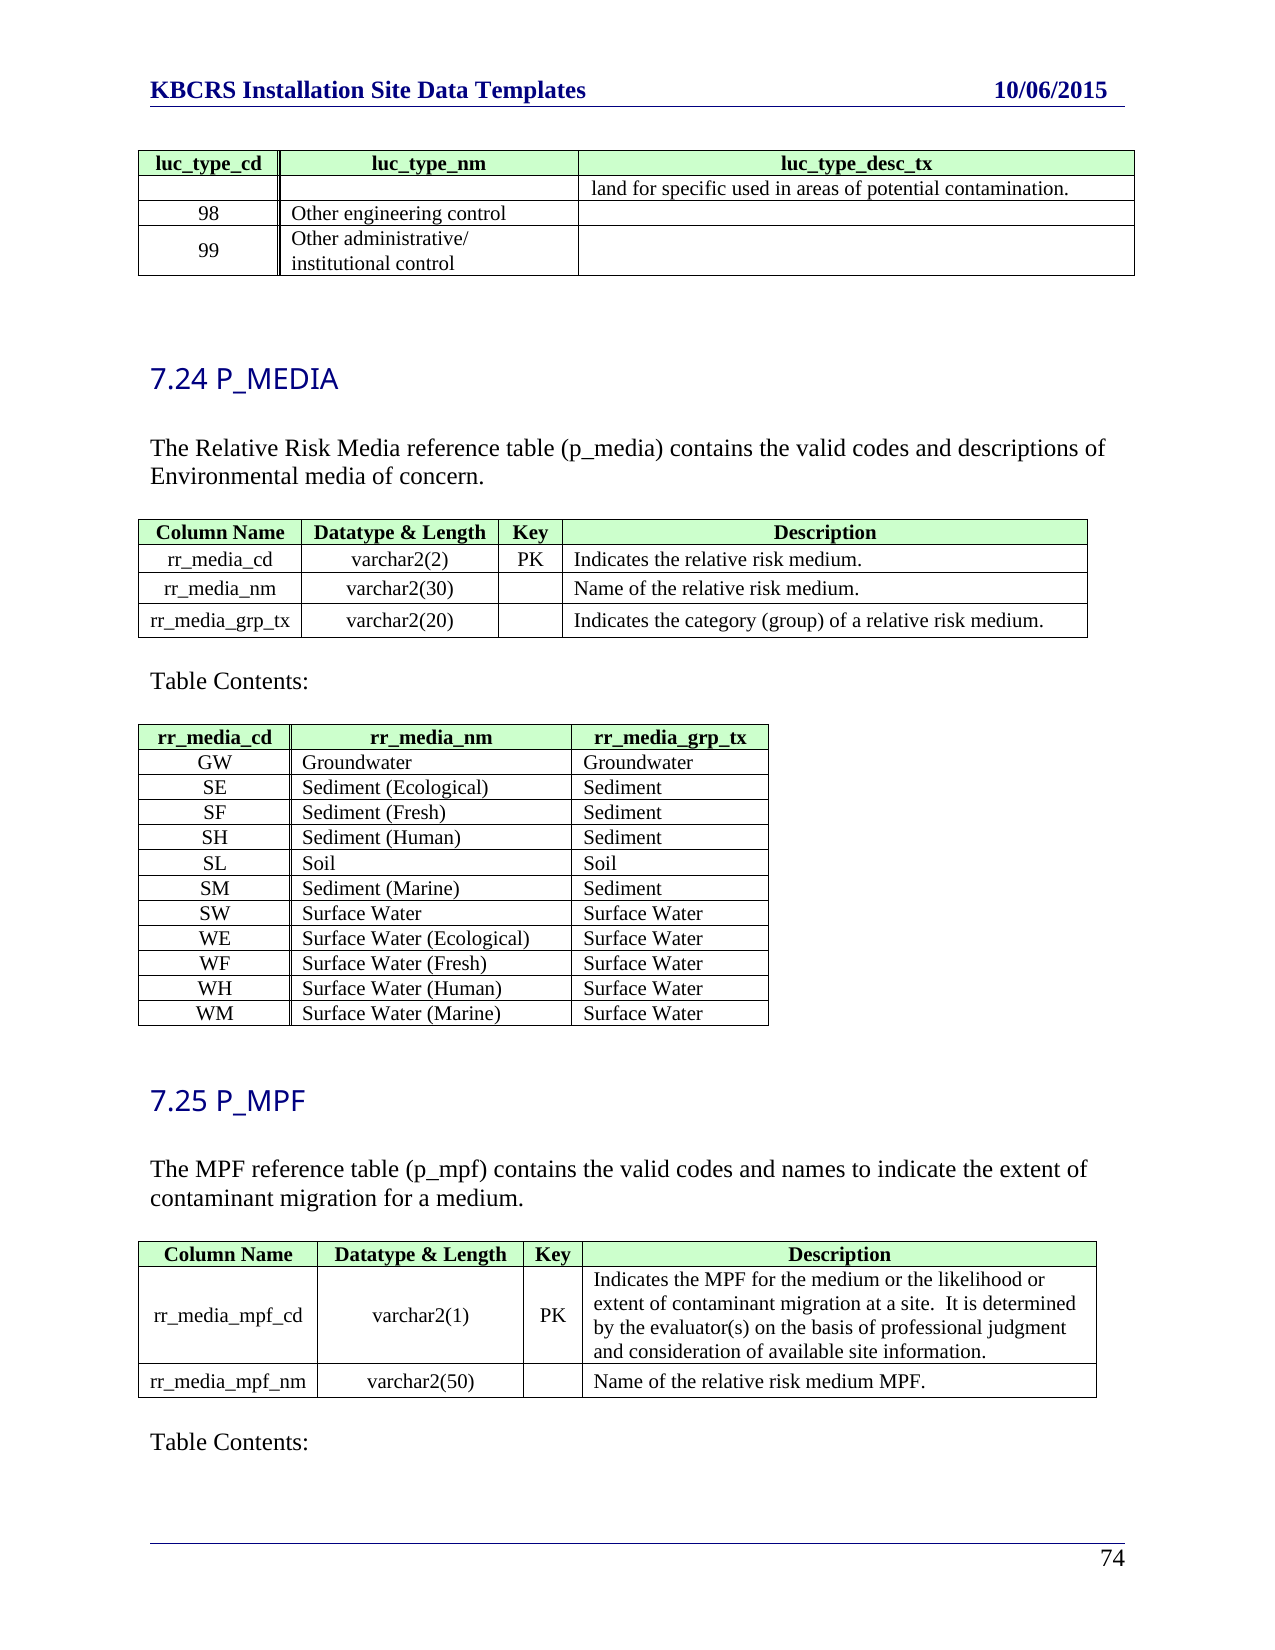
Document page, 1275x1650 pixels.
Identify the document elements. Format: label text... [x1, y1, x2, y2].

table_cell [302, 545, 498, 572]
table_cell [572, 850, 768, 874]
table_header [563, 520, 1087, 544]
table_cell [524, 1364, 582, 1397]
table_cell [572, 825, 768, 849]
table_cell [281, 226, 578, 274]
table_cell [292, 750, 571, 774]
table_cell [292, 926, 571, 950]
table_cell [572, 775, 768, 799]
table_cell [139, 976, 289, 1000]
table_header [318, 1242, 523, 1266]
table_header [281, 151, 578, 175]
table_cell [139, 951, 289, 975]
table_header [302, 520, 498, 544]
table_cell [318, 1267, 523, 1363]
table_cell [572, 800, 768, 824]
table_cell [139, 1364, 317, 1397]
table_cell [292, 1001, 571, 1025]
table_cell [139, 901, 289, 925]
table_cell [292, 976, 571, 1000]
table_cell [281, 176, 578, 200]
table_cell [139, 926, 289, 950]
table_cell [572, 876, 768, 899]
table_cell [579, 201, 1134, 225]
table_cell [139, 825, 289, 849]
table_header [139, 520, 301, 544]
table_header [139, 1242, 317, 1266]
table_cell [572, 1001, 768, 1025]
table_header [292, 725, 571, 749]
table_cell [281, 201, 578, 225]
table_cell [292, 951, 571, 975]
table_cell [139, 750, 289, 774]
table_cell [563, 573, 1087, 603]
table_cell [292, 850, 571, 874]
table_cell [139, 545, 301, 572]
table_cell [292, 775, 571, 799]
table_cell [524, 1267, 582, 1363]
text Table Contents: [150, 666, 1125, 695]
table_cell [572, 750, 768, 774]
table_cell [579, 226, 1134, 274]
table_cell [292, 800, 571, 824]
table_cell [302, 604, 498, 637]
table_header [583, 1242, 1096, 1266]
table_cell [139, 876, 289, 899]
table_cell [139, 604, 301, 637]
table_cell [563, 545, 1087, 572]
text The Relative Risk Media reference table (p_media) contains the valid codes and descriptions of Environmental media of concern. [150, 433, 1125, 490]
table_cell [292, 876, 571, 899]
text The MPF reference table (p_mpf) contains the valid codes and names to indicate the extent of contaminant migration for a medium. [150, 1154, 1125, 1212]
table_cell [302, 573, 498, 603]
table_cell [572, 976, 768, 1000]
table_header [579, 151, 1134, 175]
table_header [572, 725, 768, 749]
text Table Contents: [150, 1427, 1125, 1455]
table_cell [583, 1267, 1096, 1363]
subtitle P_MEDIA [150, 358, 1125, 398]
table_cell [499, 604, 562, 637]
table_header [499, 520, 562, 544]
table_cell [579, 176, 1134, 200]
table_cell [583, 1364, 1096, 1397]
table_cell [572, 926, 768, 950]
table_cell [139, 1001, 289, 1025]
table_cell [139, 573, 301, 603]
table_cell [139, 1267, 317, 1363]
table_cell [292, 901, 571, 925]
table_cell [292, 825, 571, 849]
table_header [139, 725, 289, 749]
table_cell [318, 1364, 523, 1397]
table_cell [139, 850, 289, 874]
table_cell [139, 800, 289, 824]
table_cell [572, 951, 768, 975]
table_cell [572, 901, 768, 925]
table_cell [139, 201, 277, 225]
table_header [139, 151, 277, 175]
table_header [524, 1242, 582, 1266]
subtitle P_MPF [150, 1080, 1125, 1119]
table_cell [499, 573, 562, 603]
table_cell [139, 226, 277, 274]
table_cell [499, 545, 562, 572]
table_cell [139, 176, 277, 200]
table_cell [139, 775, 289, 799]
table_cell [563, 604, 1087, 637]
